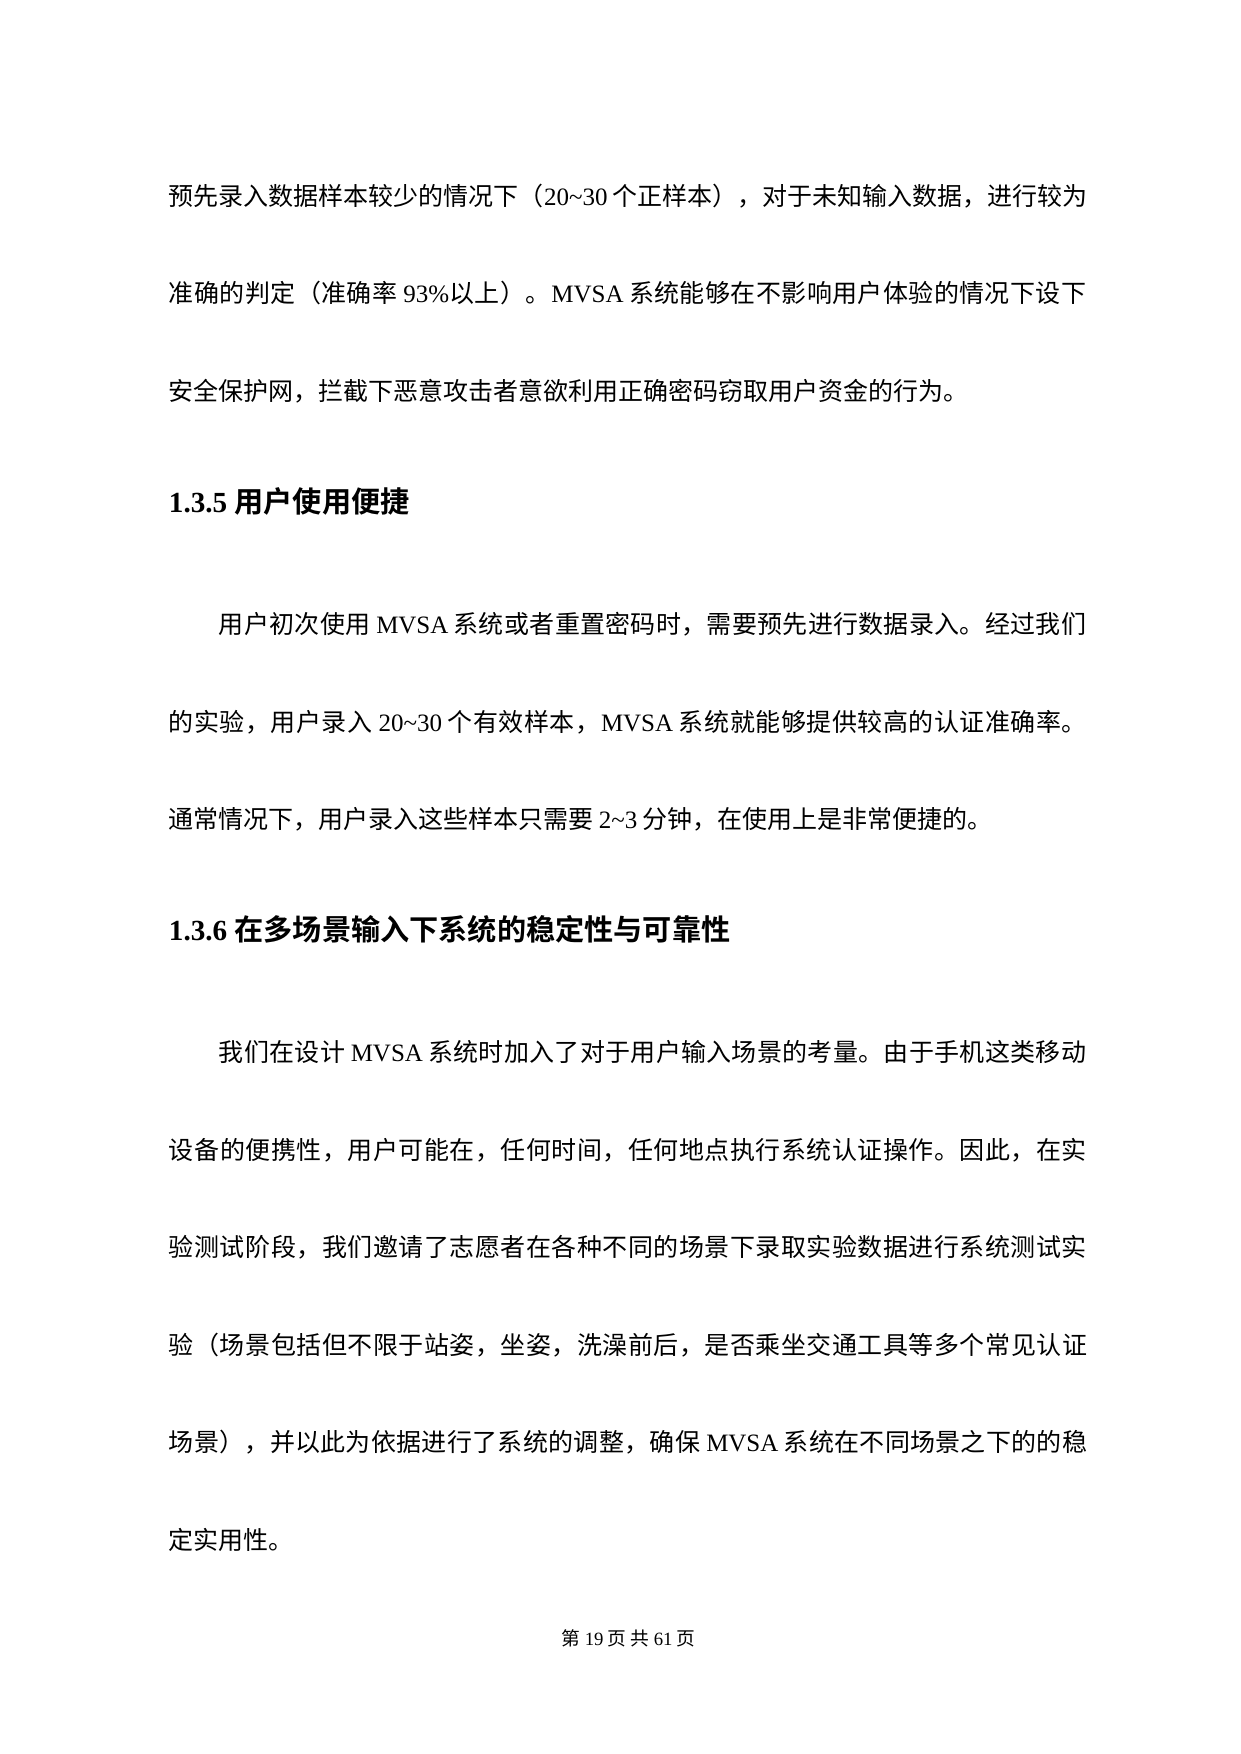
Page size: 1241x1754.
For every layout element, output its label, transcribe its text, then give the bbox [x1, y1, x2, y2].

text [169, 162, 1087, 422]
subtitle 1.3.6 在多场景输入下系统的稳定性与可靠性 [169, 895, 1087, 960]
text 我们在设计MVSA系统时加入了对于用户输入场景的考量。由于手机这类移动设备的便携性，用户可能在，任何时间，任何地点执行系统认证操作。因此，在实验测试阶段，我们邀请了志愿者在各种不同的场景下录取实验数据进行系统测试实验（场景包括但不限于站姿，坐姿，洗澡前后，是否乘坐交通工具等多个常见认证场景），并以此为依据进行了系统的调整，确保MVSA系统在不同场景之下的的稳定实用性。 [169, 1018, 1087, 1571]
text 用户初次使用MVSA系统或者重置密码时，需要预先进行数据录入。经过我们的实验，用户录入20~30个有效样本，MVSA系统就能够提供较高的认证准确率。通常情况下，用户录入这些样本只需要2~3分钟，在使用上是非常便捷的。 [169, 590, 1087, 850]
subtitle 1.3.5 用户使用便捷 [169, 467, 1087, 532]
